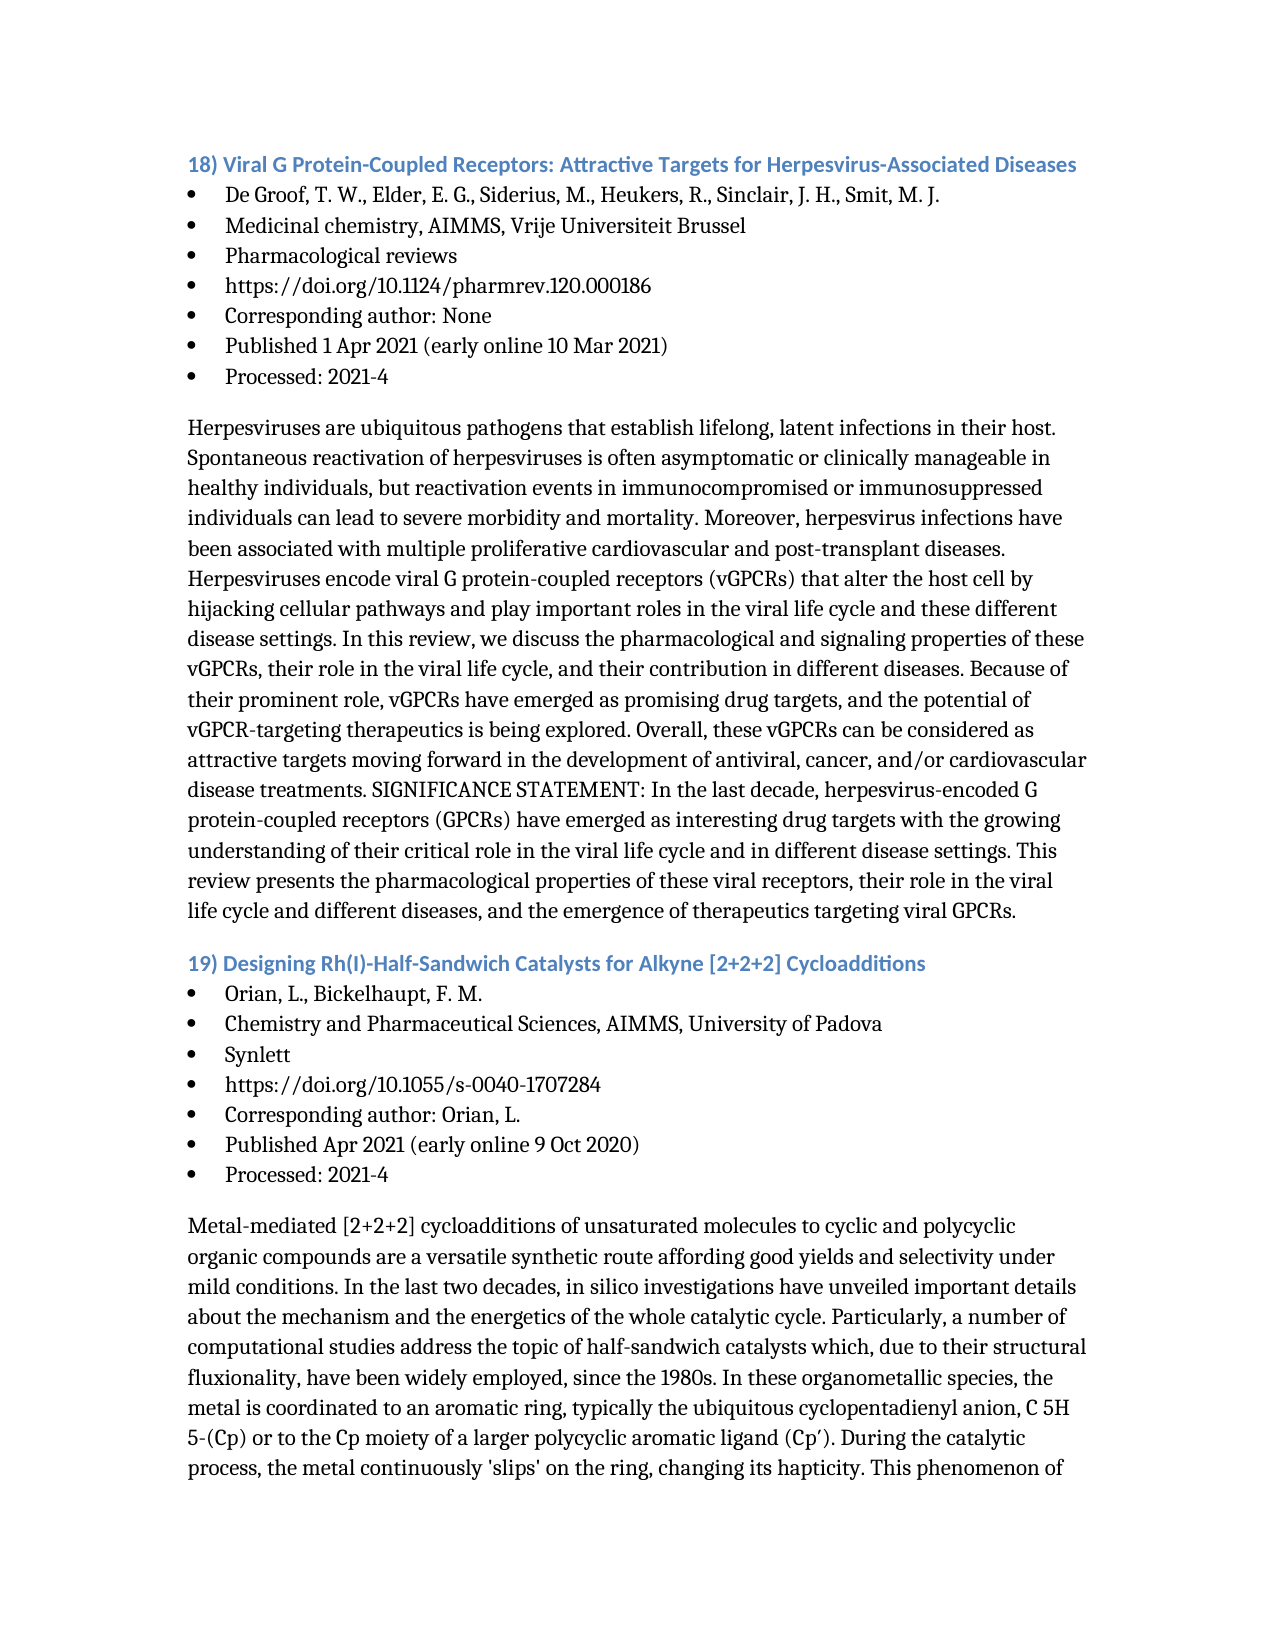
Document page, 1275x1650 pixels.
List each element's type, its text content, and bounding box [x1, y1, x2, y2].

list Corresponding author: Orian, L. [187, 1102, 1087, 1128]
list https://doi.org/10.1124/pharmrev.120.000186 [187, 273, 1087, 299]
list Processed: 2021-4 [187, 363, 1087, 390]
list Published Apr 2021 (early online 9 Oct 2020) [187, 1132, 1087, 1158]
list Orian, L., Bickelhaupt, F. M. [187, 981, 1087, 1007]
list Processed: 2021-4 [187, 1162, 1087, 1189]
list Synlett [187, 1041, 1087, 1068]
text Herpesviruses are ubiquitous pathogens that establish lifelong, latent infections in their host. Spontaneous reactivation of herpesviruses is often asymptomatic or clinically manageable in healthy individuals, but reactivation events in immunocompromised or immunosuppressed individuals can lead to severe morbidity and mortality. Moreover, herpesvirus infections have been associated with multiple proliferative cardiovascular and post-transplant diseases. Herpesviruses encode viral G protein-coupled receptors (vGPCRs) that alter the host cell by hijacking cellular pathways and play important roles in the viral life cycle and these different disease settings. In this review, we discuss the pharmacological and signaling properties of these vGPCRs, their role in the viral life cycle, and their contribution in different diseases. Because of their prominent role, vGPCRs have emerged as promising drug targets, and the potential of vGPCR-targeting therapeutics is being explored. Overall, these vGPCRs can be considered as attractive targets moving forward in the development of antiviral, cancer, and/or cardiovascular disease treatments. SIGNIFICANCE STATEMENT: In the last decade, herpesvirus-encoded G protein-coupled receptors (GPCRs) have emerged as interesting drug targets with the growing understanding of their critical role in the viral life cycle and in different disease settings. This review presents the pharmacological properties of these viral receptors, their role in the viral life cycle and different diseases, and the emergence of therapeutics targeting viral GPCRs. [187, 414, 1087, 924]
list Corresponding author: None [187, 303, 1087, 329]
subtitle 19) Designing Rh(I)-Half-Sandwich Catalysts for Alkyne [2+2+2] Cycloadditions [187, 949, 1087, 977]
list Chemistry and Pharmaceutical Sciences, AIMMS, University of Padova [187, 1011, 1087, 1038]
list De Groof, T. W., Elder, E. G., Siderius, M., Heukers, R., Sinclair, J. H., Smit, M. J. [187, 182, 1087, 208]
subtitle 18) Viral G Protein-Coupled Receptors: Attractive Targets for Herpesvirus-Associated Diseases [187, 150, 1087, 178]
list Medicinal chemistry, AIMMS, Vrije Universiteit Brussel [187, 212, 1087, 239]
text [187, 1213, 1087, 1481]
list Pharmacological reviews [187, 243, 1087, 269]
list Published 1 Apr 2021 (early online 10 Mar 2021) [187, 333, 1087, 359]
list https://doi.org/10.1055/s-0040-1707284 [187, 1072, 1087, 1098]
